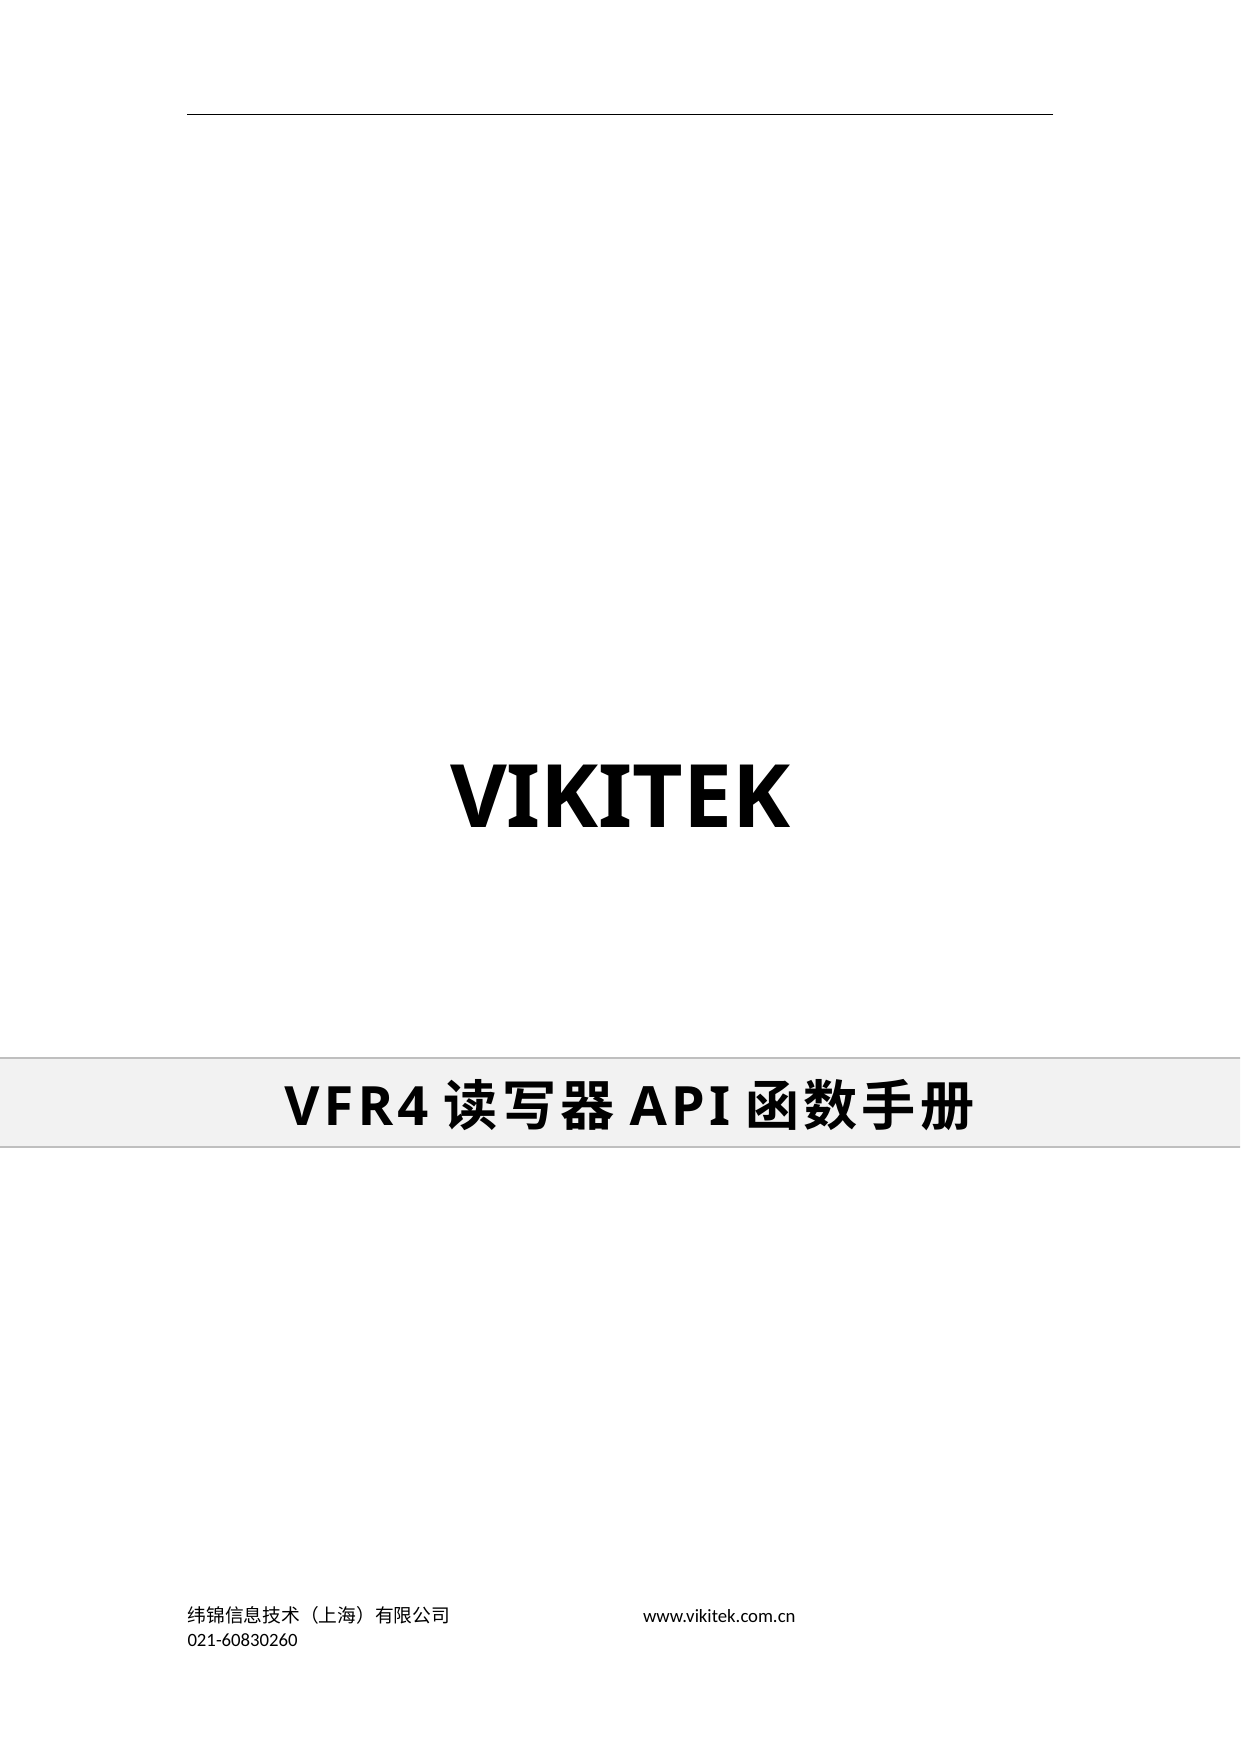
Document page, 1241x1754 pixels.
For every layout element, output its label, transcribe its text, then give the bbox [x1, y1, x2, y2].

text VIKITEK [187, 729, 1053, 859]
text VFR4读写器API函数手册 [187, 1053, 1053, 1150]
